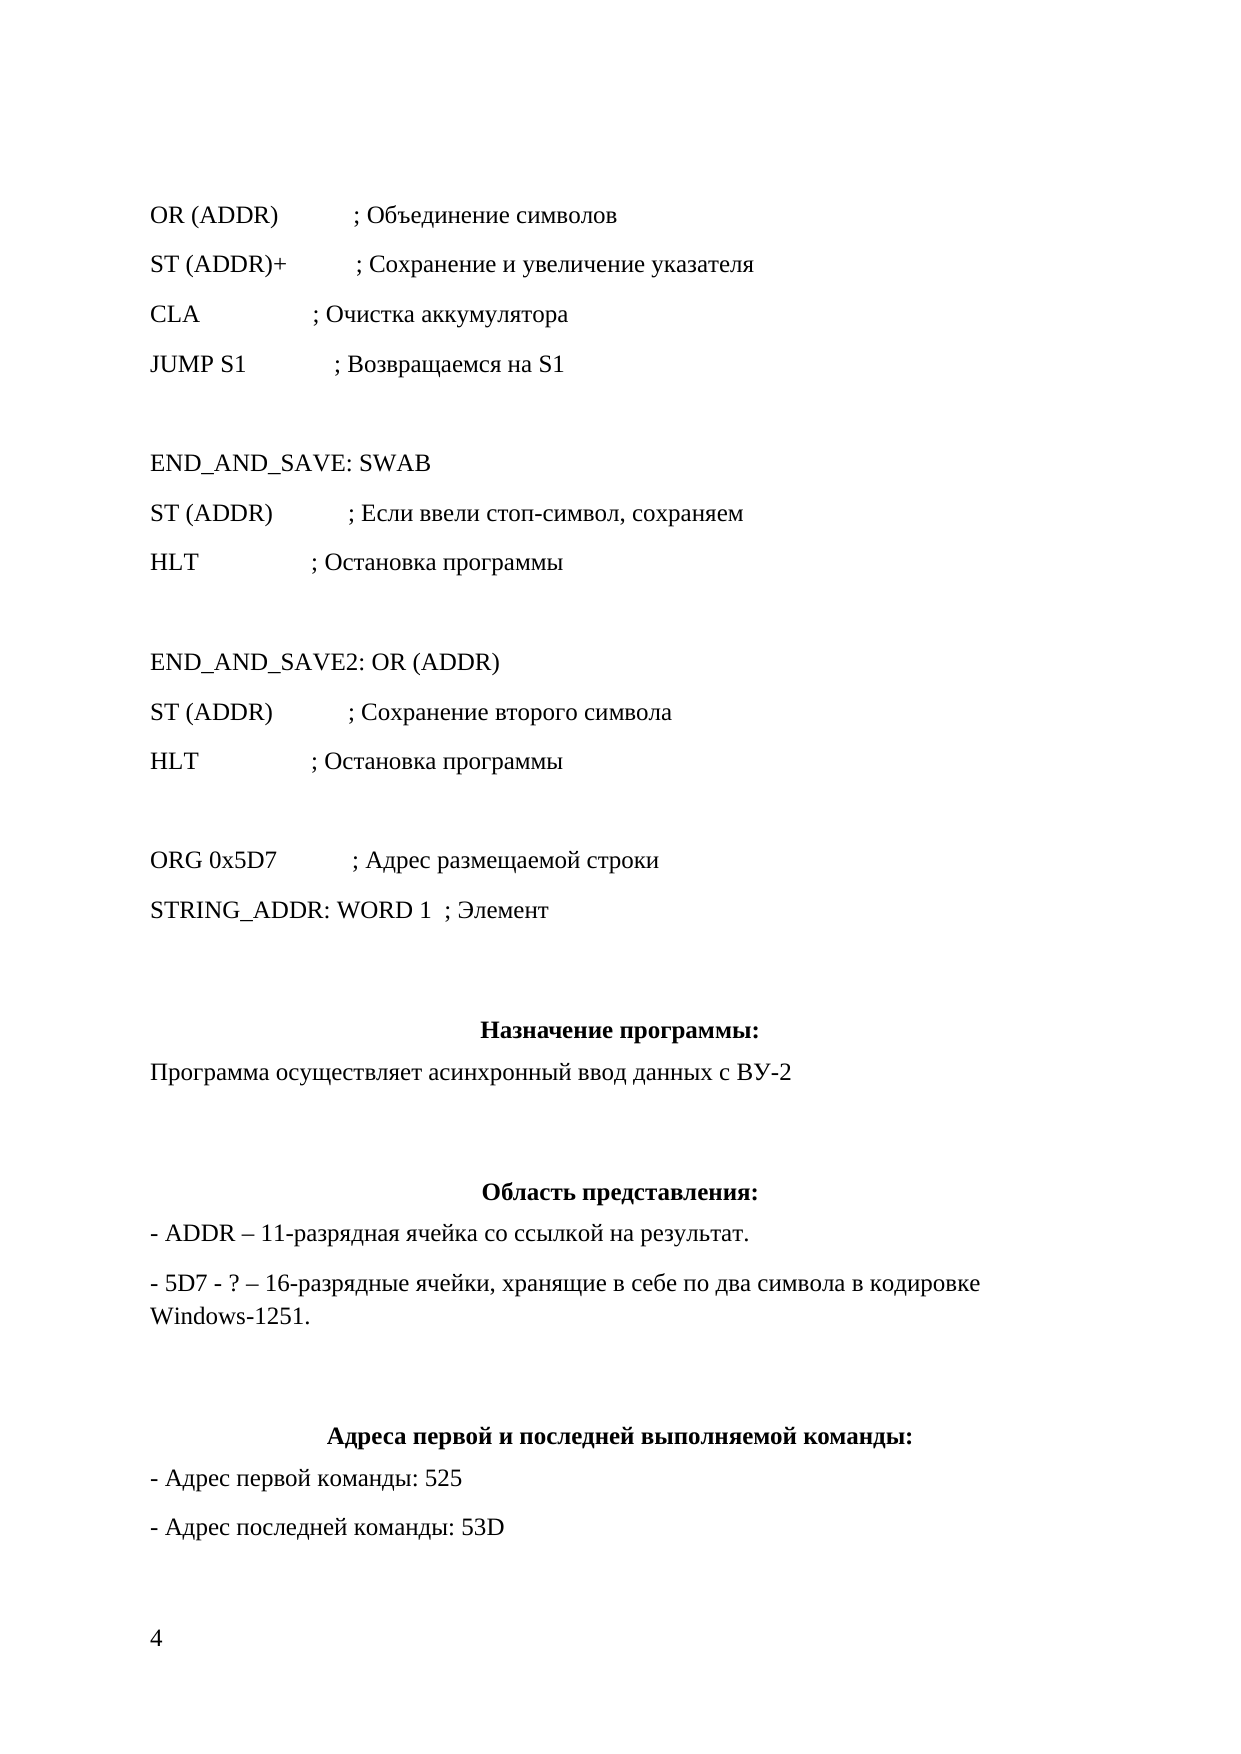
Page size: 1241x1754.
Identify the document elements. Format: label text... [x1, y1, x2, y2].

text ORG 0x5D7 ; Адрес размещаемой строки [150, 846, 1090, 874]
text CLA ; Очистка аккумулятора [150, 299, 1090, 328]
text JUMP S1 ; Возвращаемся на S1 [150, 349, 1090, 377]
text OR (ADDR) ; Объединение символов [150, 200, 1090, 228]
text - 5D7 - ? – 16-разрядные ячейки, хранящие в себе по два символа в кодировке Windows-1251. [150, 1268, 1090, 1330]
text - ADDR – 11-разрядная ячейка со ссылкой на результат. [150, 1218, 1090, 1247]
text HLT ; Остановка программы [150, 547, 1090, 576]
subtitle Назначение программы: [150, 1016, 1090, 1044]
text ST (ADDR)+ ; Сохранение и увеличение указателя [150, 249, 1090, 278]
text STRING_ADDR: WORD 1 ; Элемент [150, 895, 1090, 924]
text ST (ADDR) ; Сохранение второго символа [150, 697, 1090, 725]
subtitle Область представления: [150, 1177, 1090, 1206]
text - Адрес первой команды: 525 [150, 1463, 1090, 1491]
text END_AND_SAVE2: OR (ADDR) [150, 647, 1090, 676]
text HLT ; Остановка программы [150, 746, 1090, 775]
text END_AND_SAVE: SWAB [150, 448, 1090, 477]
text Программа осуществляет асинхронный ввод данных с ВУ-2 [150, 1057, 1090, 1086]
text - Адрес последней команды: 53D [150, 1512, 1090, 1541]
text ST (ADDR) ; Если ввели стоп-символ, сохраняем [150, 498, 1090, 527]
subtitle Адреса первой и последней выполняемой команды: [150, 1421, 1090, 1450]
